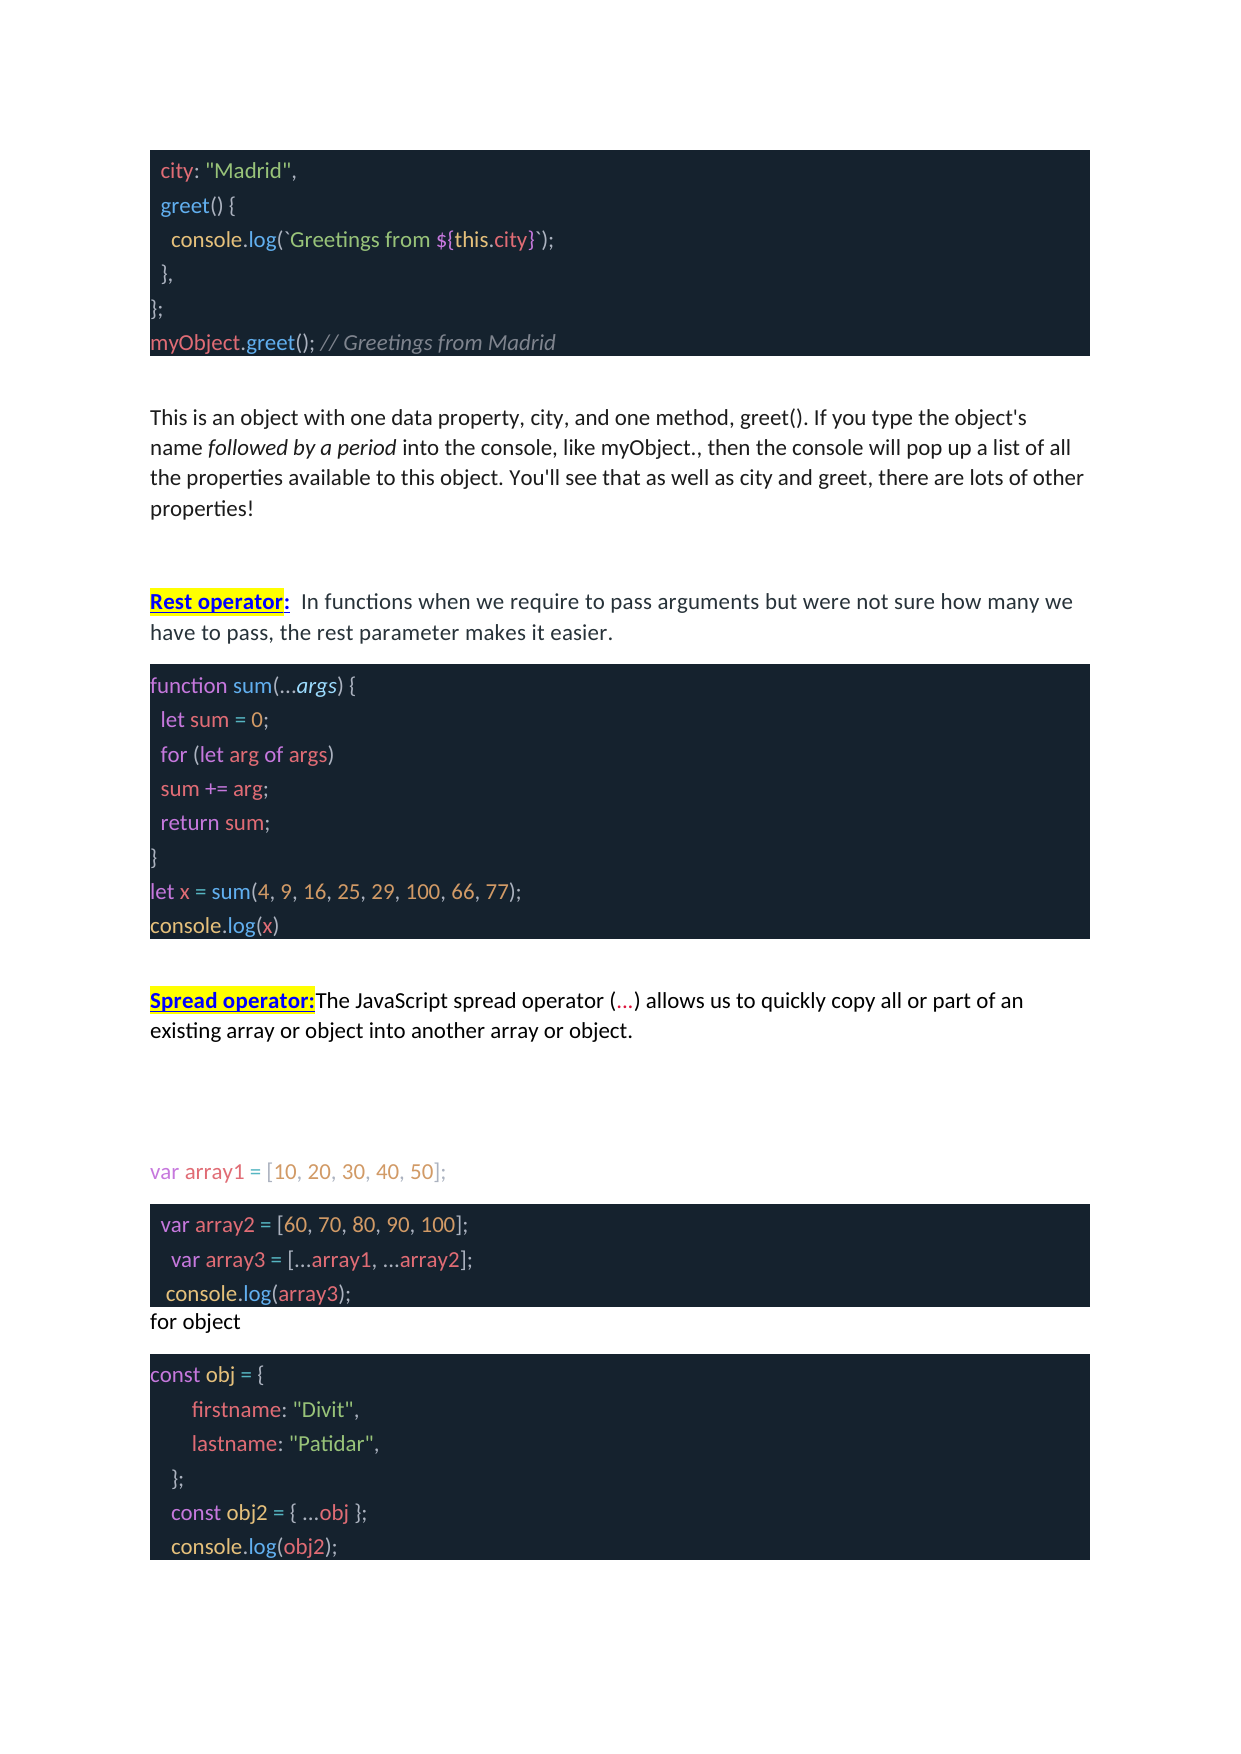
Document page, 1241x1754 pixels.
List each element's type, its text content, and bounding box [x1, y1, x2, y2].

text var array2 = [60, 70, 80, 90, 100]; [150, 1204, 1090, 1238]
text return sum; [150, 802, 1090, 836]
text const obj = { [150, 1354, 1090, 1388]
text This is an object with one data property, city, and one method, greet(). If you type the object's name followed by a period into the console, like myObject., then the console will pop up a list of all the properties available to this object. You'll see that as well as city and greet, there are lots of other properties! [150, 403, 1090, 522]
text for (let arg of args) [150, 733, 1090, 768]
text greet() { [150, 184, 1090, 219]
text firstname: "Divit", [150, 1388, 1090, 1423]
text for object [150, 1307, 1090, 1335]
text } [150, 836, 1090, 871]
text var array1 = [10, 20, 30, 40, 50]; [150, 1157, 1090, 1185]
text Rest operator: In functions when we require to pass arguments but were not sure how many we have to pass, the rest parameter makes it easier. [150, 587, 1090, 646]
text let sum = 0; [150, 699, 1090, 733]
text }; [150, 1457, 1090, 1492]
text const obj2 = { ...obj }; [150, 1492, 1090, 1526]
text console.log(`Greetings from ${this.city}`); [150, 219, 1090, 253]
text city: "Madrid", [150, 150, 1090, 184]
text }, [150, 253, 1090, 287]
text console.log(obj2); [150, 1526, 1090, 1560]
text console.log(x) [150, 905, 1090, 939]
text sum += arg; [150, 768, 1090, 802]
text console.log(array3); [150, 1273, 1090, 1307]
text function sum(...args) { [150, 664, 1090, 699]
text let x = sum(4, 9, 16, 25, 29, 100, 66, 77); [150, 871, 1090, 905]
text var array3 = [...array1, ...array2]; [150, 1238, 1090, 1273]
text myObject.greet(); // Greetings from Madrid [150, 322, 1090, 356]
text Spread operator:The JavaScript spread operator (...) allows us to quickly copy all or part of an existing array or object into another array or object. [150, 986, 1090, 1045]
text }; [150, 287, 1090, 322]
text lastname: "Patidar", [150, 1423, 1090, 1457]
